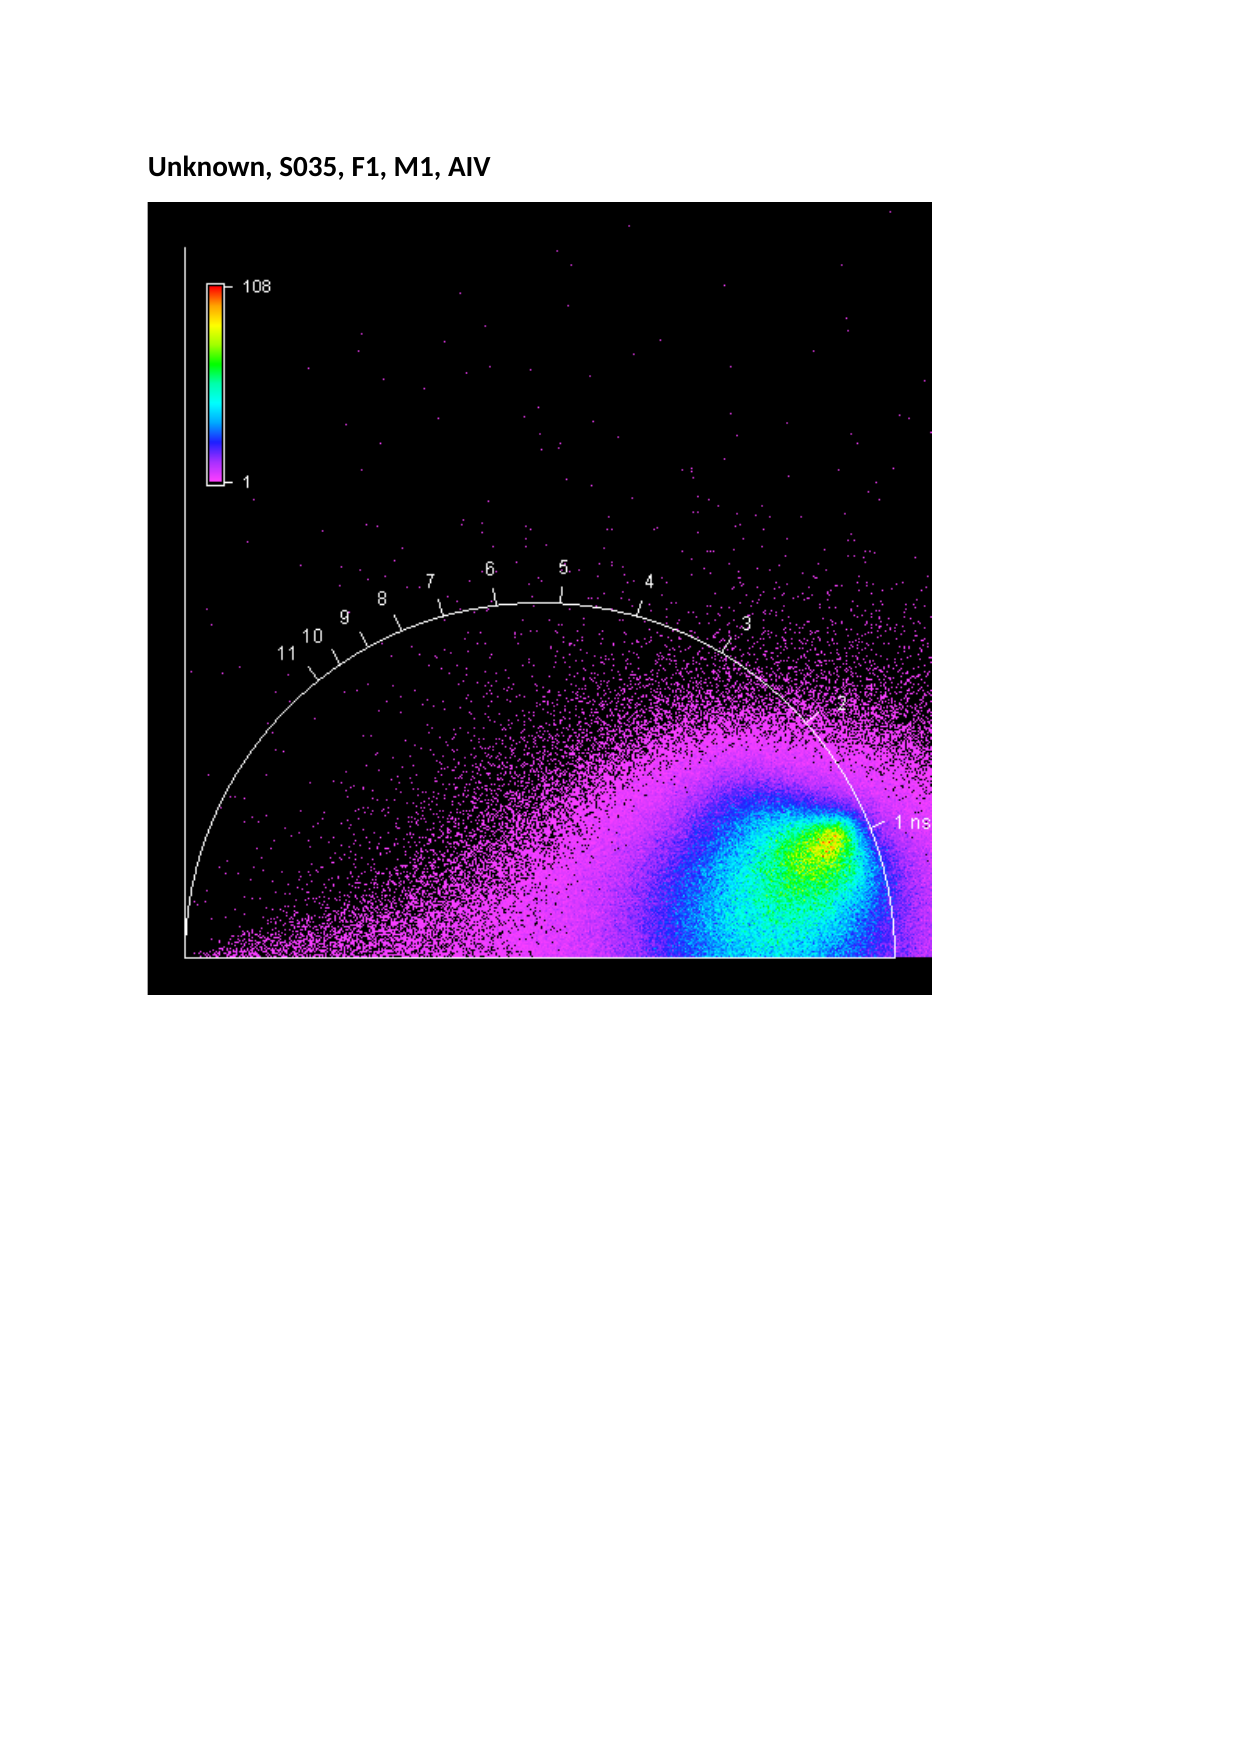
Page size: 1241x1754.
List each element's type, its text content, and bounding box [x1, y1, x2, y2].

picture [147, 202, 932, 995]
text Unknown, S035, F1, M1, AIV [148, 148, 1093, 183]
